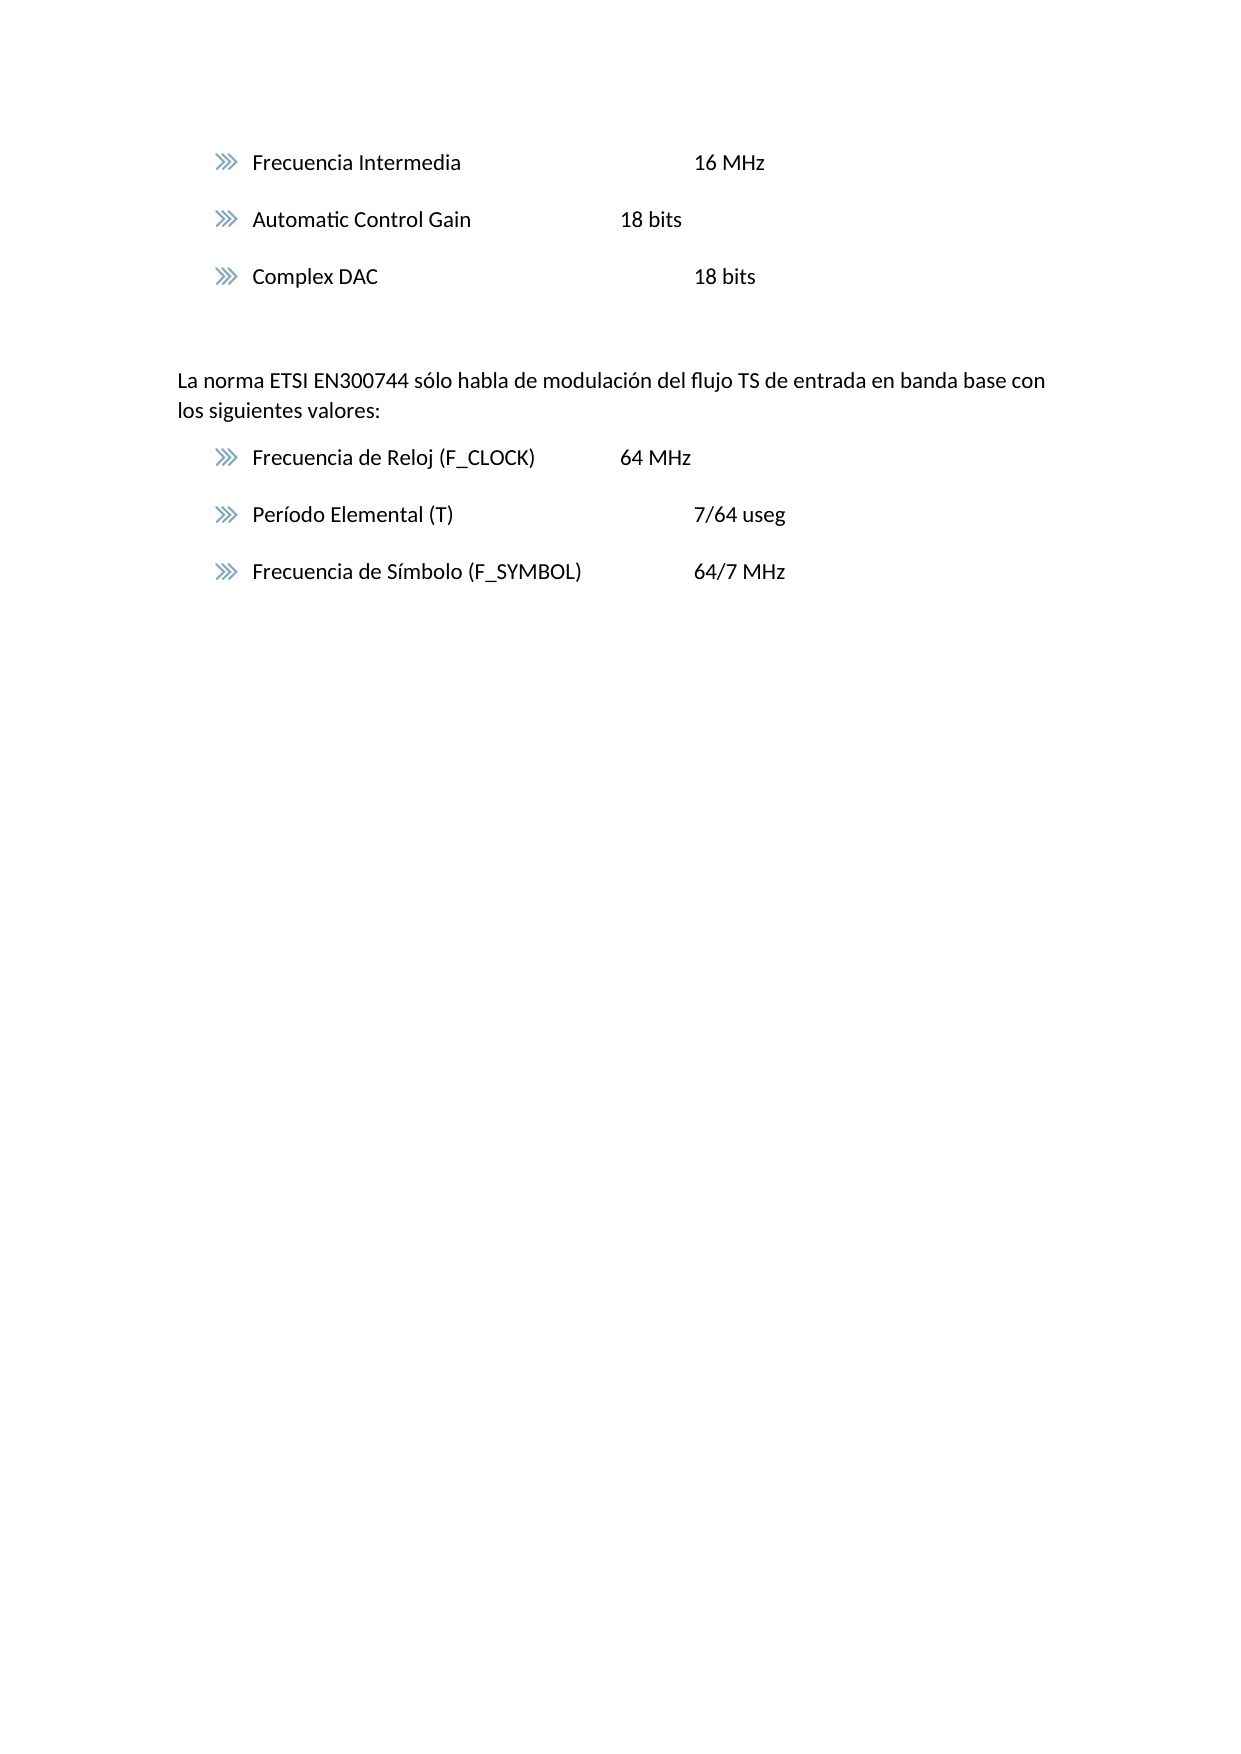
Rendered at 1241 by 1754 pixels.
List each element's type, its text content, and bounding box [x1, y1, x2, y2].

list Frecuencia de Símbolo (F_SYMBOL) 64/7 MHz [215, 557, 1063, 586]
picture [215, 210, 238, 227]
list Frecuencia de Reloj (F_CLOCK) 64 MHz [215, 443, 1063, 471]
picture [215, 153, 238, 170]
list Automatic Control Gain 18 bits [215, 205, 1063, 233]
picture [215, 506, 238, 523]
text La norma ETSI EN300744 sólo habla de modulación del flujo TS de entrada en banda base con los siguientes valores: [177, 366, 1063, 424]
picture [215, 563, 238, 580]
list Complex DAC 18 bits [215, 262, 1063, 290]
picture [215, 448, 238, 466]
list Período Elemental (T) 7/64 useg [215, 500, 1063, 528]
list Frecuencia Intermedia 16 MHz [215, 148, 1063, 176]
picture [215, 267, 238, 285]
